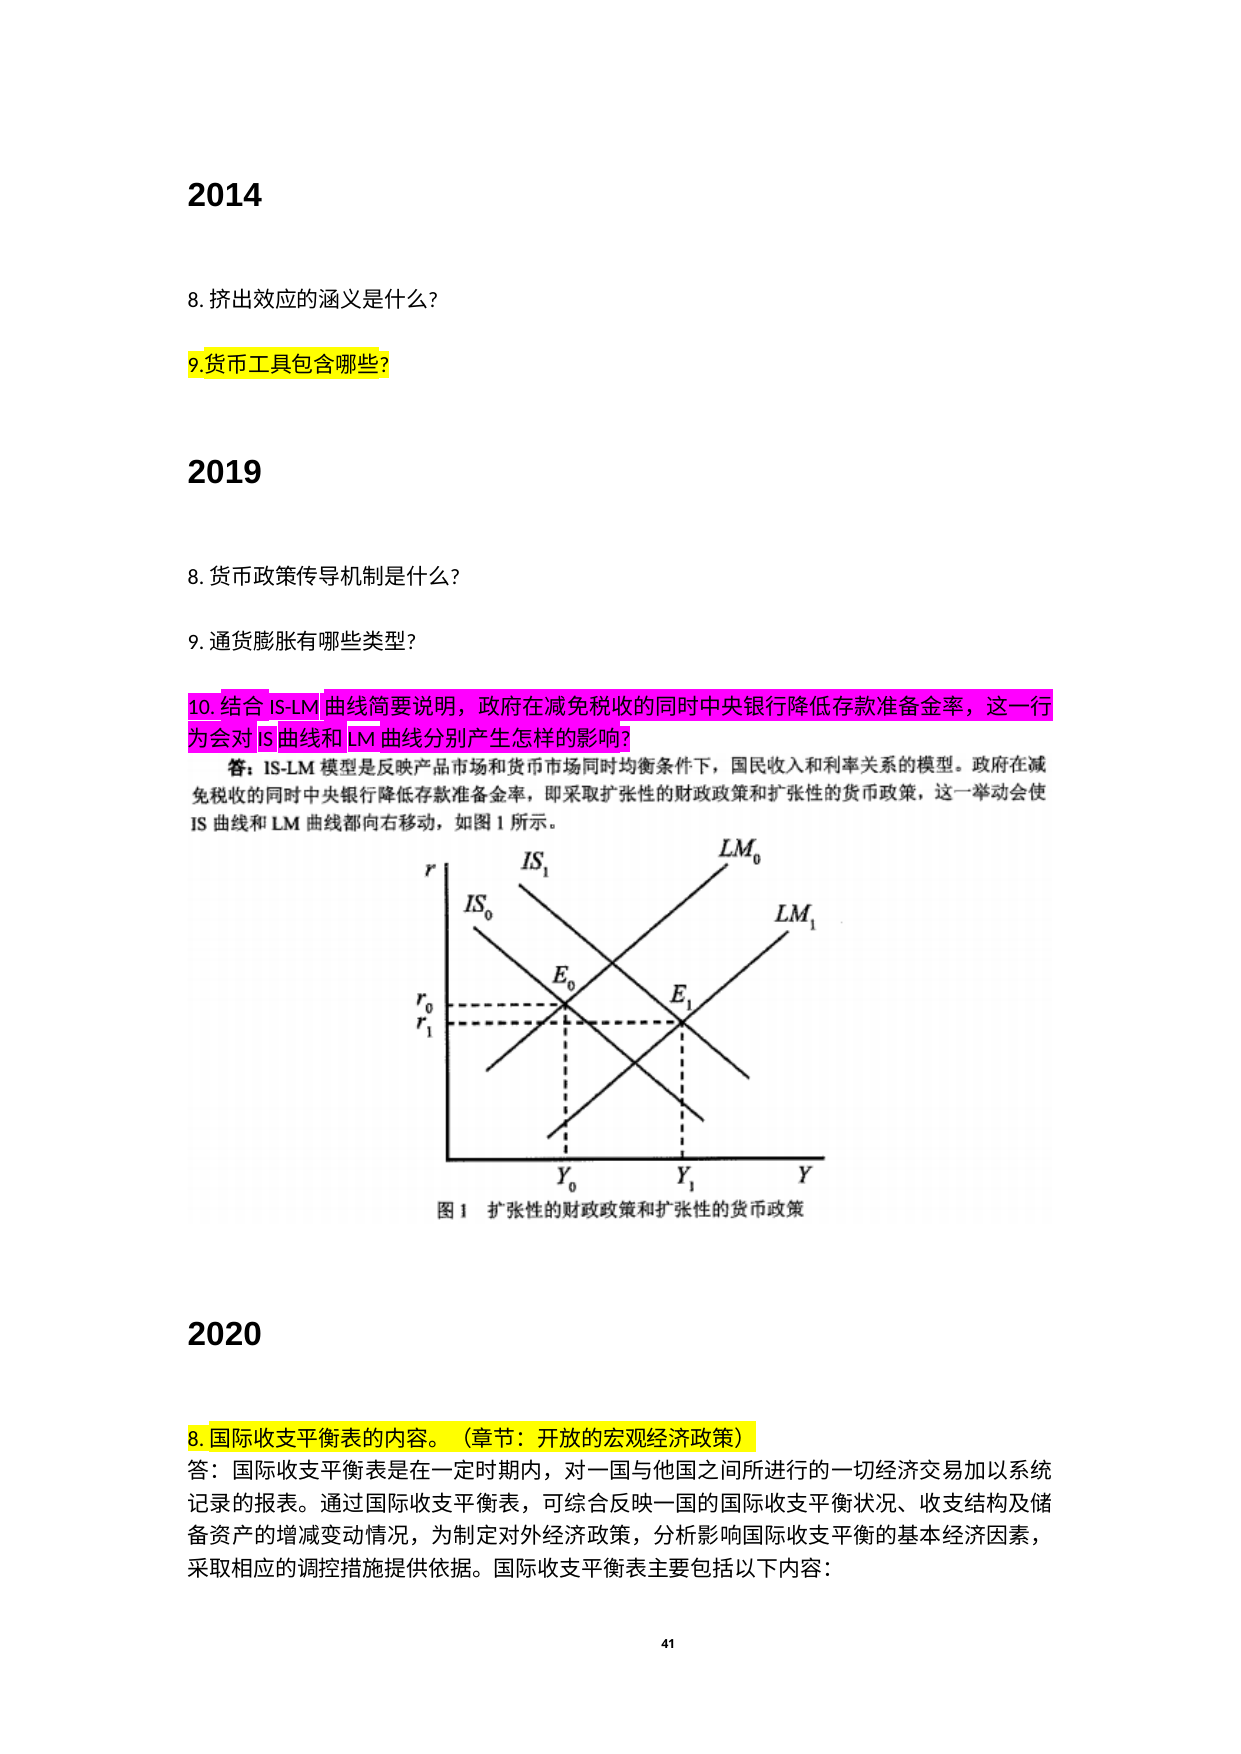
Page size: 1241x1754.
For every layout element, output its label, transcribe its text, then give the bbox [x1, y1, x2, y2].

list 8. 挤出效应的涵义是什么? [187, 282, 1053, 314]
text 10. 结合IS-LM曲线简要说明，政府在减免税收的同时中央银行降低存款准备金率，这一行为会对IS曲线和LM曲线分别产生怎样的影响? [187, 688, 1053, 753]
subtitle 2019 [187, 439, 1053, 504]
picture [187, 753, 1053, 1224]
subtitle 2014 [187, 162, 1053, 227]
list 9.货币工具包含哪些? [379, 347, 1053, 379]
text 9. 通货膨胀有哪些类型? [187, 623, 1053, 656]
text 8. 货币政策传导机制是什么? [187, 558, 1053, 591]
subtitle 2020 [187, 1301, 1053, 1366]
text 答：国际收支平衡表是在一定时期内，对一国与他国之间所进行的一切经济交易加以系统记录的报表。通过国际收支平衡表，可综合反映一国的国际收支平衡状况、收支结构及储备资产的增减变动情况，为制定对外经济政策，分析影响国际收支平衡的基本经济因素，采取相应的调控措施提供依据。国际收支平衡表主要包括以下内容： [187, 1453, 1053, 1583]
text 8. 国际收支平衡表的内容。（章节：开放的宏观经济政策） [187, 1420, 1053, 1453]
